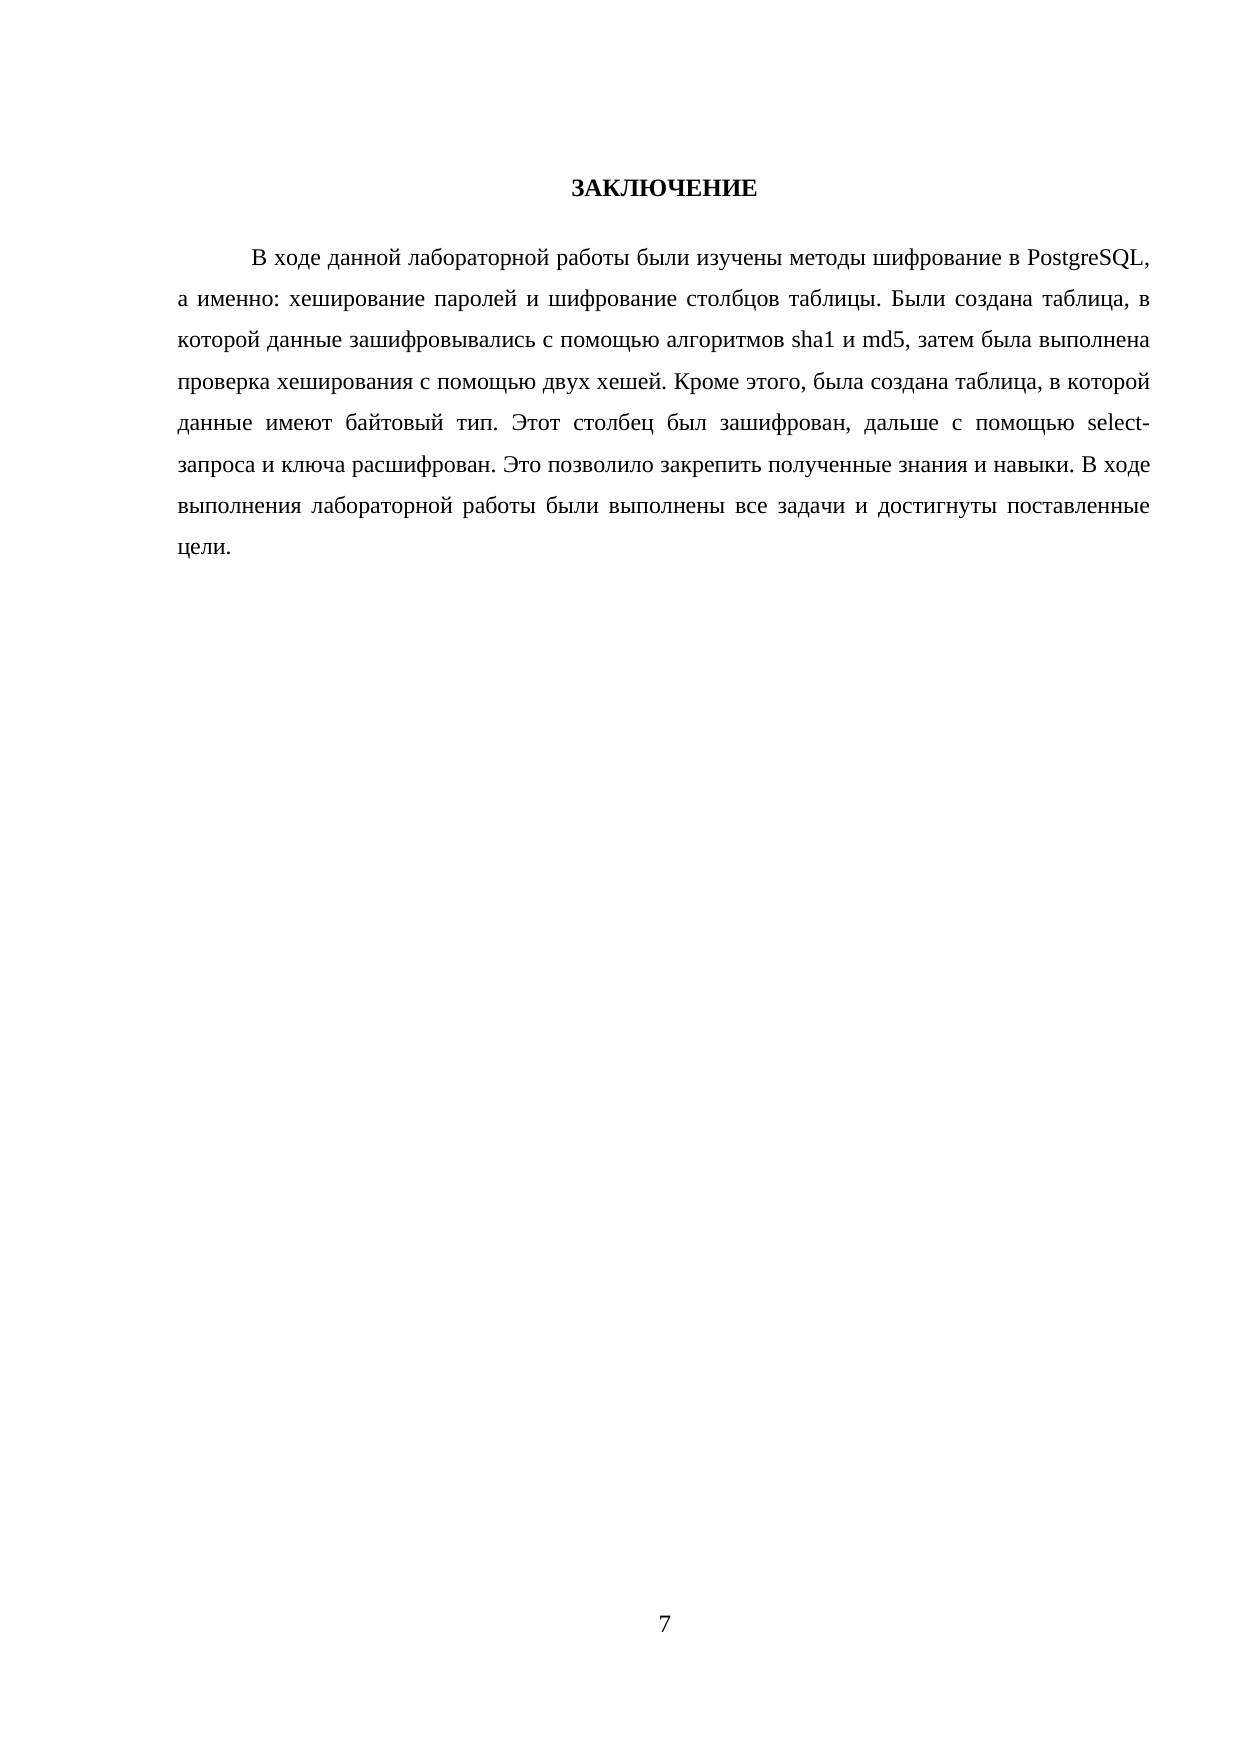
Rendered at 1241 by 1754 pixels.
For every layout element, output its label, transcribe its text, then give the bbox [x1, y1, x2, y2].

text В ходе данной лабораторной работы были изучены методы шифрование в PostgreSQL, а именно: хеширование паролей и шифрование столбцов таблицы. Были создана таблица, в которой данные зашифровывались с помощью алгоритмов sha1 и md5, затем была выполнена проверка хеширования с помощью двух хешей. Кроме этого, была создана таблица, в которой данные имеют байтовый тип. Этот столбец был зашифрован, дальше с помощью select-запроса и ключа расшифрован. Это позволило закрепить полученные знания и навыки. В ходе выполнения лабораторной работы были выполнены все задачи и достигнуты поставленные цели. [177, 243, 1152, 560]
text Заключение [236, 173, 1093, 201]
